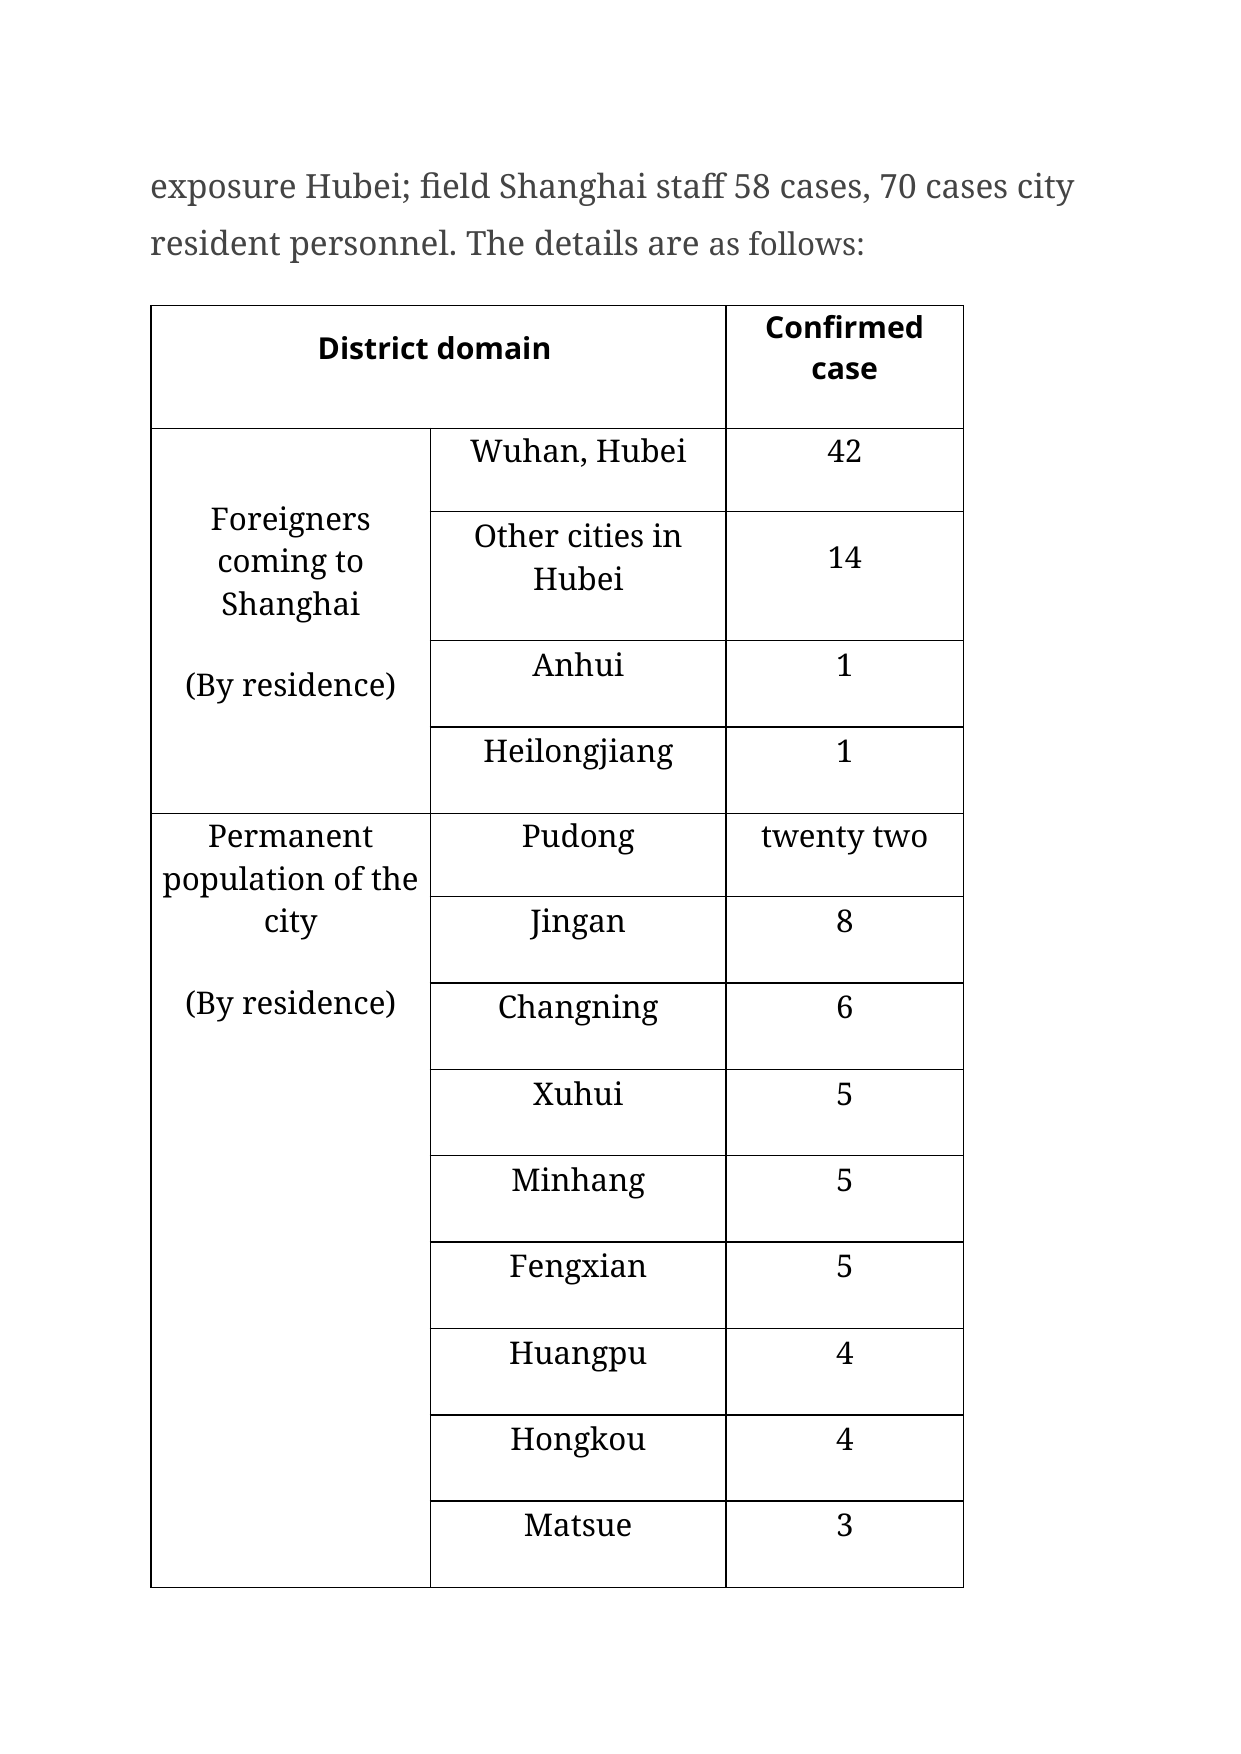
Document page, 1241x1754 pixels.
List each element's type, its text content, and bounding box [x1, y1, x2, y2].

table_cell 5 [727, 1070, 963, 1155]
table_cell Changning [431, 984, 725, 1068]
table_cell 1 [727, 641, 963, 726]
table_cell 4 [727, 1329, 963, 1414]
table_cell Hongkou [431, 1416, 725, 1500]
table_cell Fengxian [431, 1243, 725, 1327]
table_cell 6 [727, 984, 963, 1068]
table_cell 5 [727, 1156, 963, 1241]
table_cell 14 [727, 512, 963, 640]
table_cell Matsue [431, 1502, 725, 1587]
table_cell Heilongjiang [431, 728, 725, 812]
table_cell 42 [727, 429, 963, 511]
table_cell Minhang [431, 1156, 725, 1241]
table_cell 8 [727, 897, 963, 982]
table_cell Pudong [431, 814, 725, 896]
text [150, 150, 1090, 266]
table_cell twenty two [727, 814, 963, 896]
table_cell 4 [727, 1416, 963, 1500]
table_cell Xuhui [431, 1070, 725, 1155]
table_cell Other cities in Hubei [431, 512, 725, 640]
table_cell Wuhan, Hubei [431, 429, 725, 511]
table_cell 5 [727, 1243, 963, 1327]
table_cell Anhui [431, 641, 725, 726]
table_cell 3 [727, 1502, 963, 1587]
table_header District domain [152, 306, 725, 428]
table_cell Jingan [431, 897, 725, 982]
table_cell Foreigners coming to Shanghai (By residence) [152, 429, 430, 812]
table_cell Permanent population of the city (By residence) [152, 814, 430, 1587]
table_header Confirmed case [727, 306, 963, 428]
table_cell 1 [727, 728, 963, 812]
table_cell Huangpu [431, 1329, 725, 1414]
